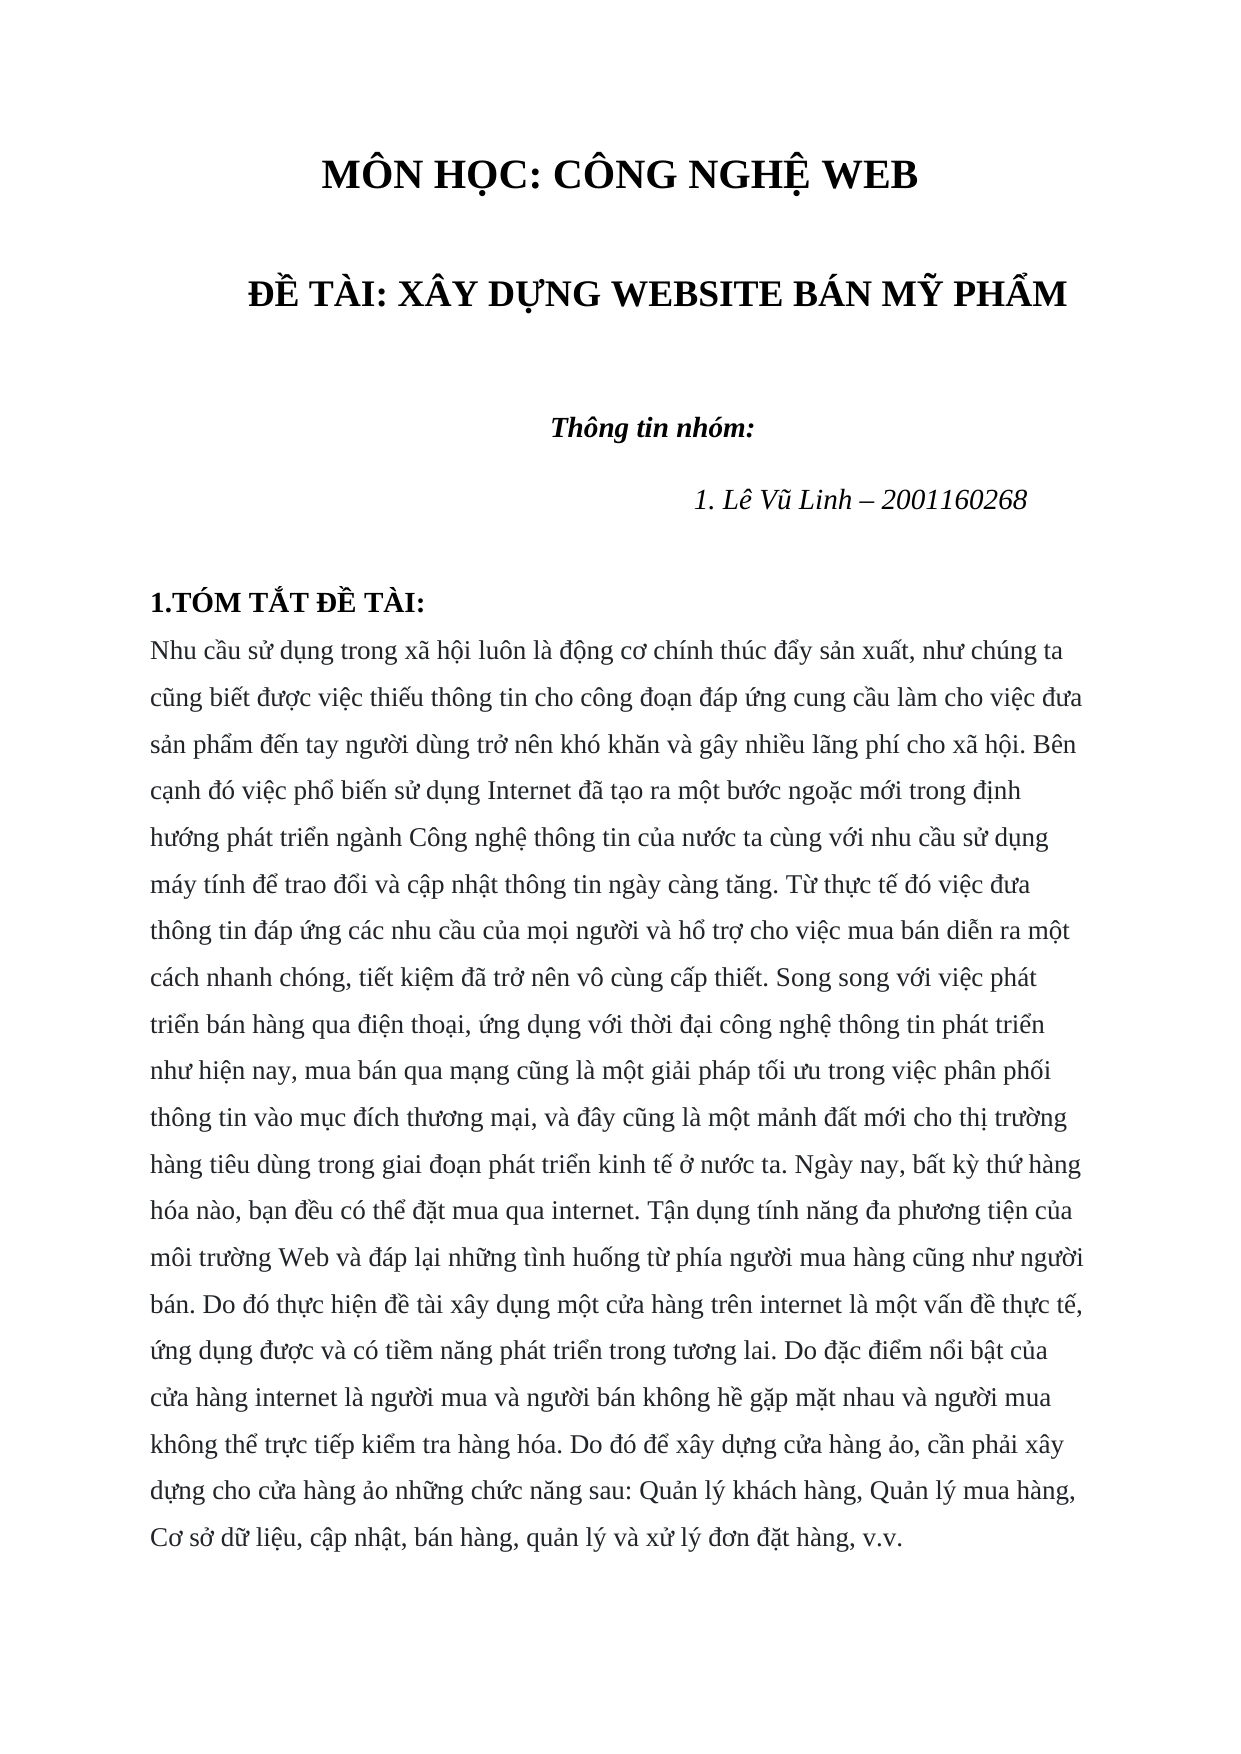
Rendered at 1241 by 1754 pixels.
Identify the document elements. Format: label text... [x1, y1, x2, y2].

text 1.TÓM TẮT ĐỀ TÀI: Nhu cầu sử dụng trong xã hội luôn là động cơ chính thúc đẩy sản xuất, như chúng ta cũng biết được việc thiếu thông tin cho công đoạn đáp ứng cung cầu làm cho việc đưa sản phẩm đến tay người dùng trở nên khó khăn và gây nhiều lãng phí cho xã hội. Bên cạnh đó việc phổ biến sử dụng Internet đã tạo ra một bước ngoặc mới trong định hướng phát triển ngành Công nghệ thông tin của nước ta cùng với nhu cầu sử dụng máy tính để trao đổi và cập nhật thông tin ngày càng tăng. Từ thực tế đó việc đưa thông tin đáp ứng các nhu cầu của mọi người và hổ trợ cho việc mua bán diễn ra một cách nhanh chóng, tiết kiệm đã trở nên vô cùng cấp thiết. Song song với việc phát triển bán hàng qua điện thoại, ứng dụng với thời đại công nghệ thông tin phát triển như hiện nay, mua bán qua mạng cũng là một giải pháp tối ưu trong việc phân phối thông tin vào mục đích thương mại, và đây cũng là một mảnh đất mới cho thị trường hàng tiêu dùng trong giai đoạn phát triển kinh tế ở nước ta. Ngày nay, bất kỳ thứ hàng hóa nào, bạn đều có thể đặt mua qua internet. Tận dụng tính năng đa phương tiện của môi trường Web và đáp lại những tình huống từ phía người mua hàng cũng như người bán. Do đó thực hiện đề tài xây dụng một cửa hàng trên internet là một vấn đề thực tế, ứng dụng được và có tiềm năng phát triển trong tương lai. Do đặc điểm nổi bật của cửa hàng internet là người mua và người bán không hề gặp mặt nhau và người mua không thể trực tiếp kiểm tra hàng hóa. Do đó để xây dựng cửa hàng ảo, cần phải xây dựng cho cửa hàng ảo những chức năng sau: Quản lý khách hàng, Quản lý mua hàng, Cơ sở dữ liệu, cập nhật, bán hàng, quản lý và xử lý đơn đặt hàng, v.v. [150, 535, 1090, 1552]
text ĐỀ TÀI: XÂY DỰNG WEBSITE BÁN MỸ PHẨM Thông tin nhóm: 1. Lê Vũ Linh – 2001160268 [225, 271, 1090, 516]
text MÔN HỌC: CÔNG NGHỆ WEB [150, 150, 1090, 198]
